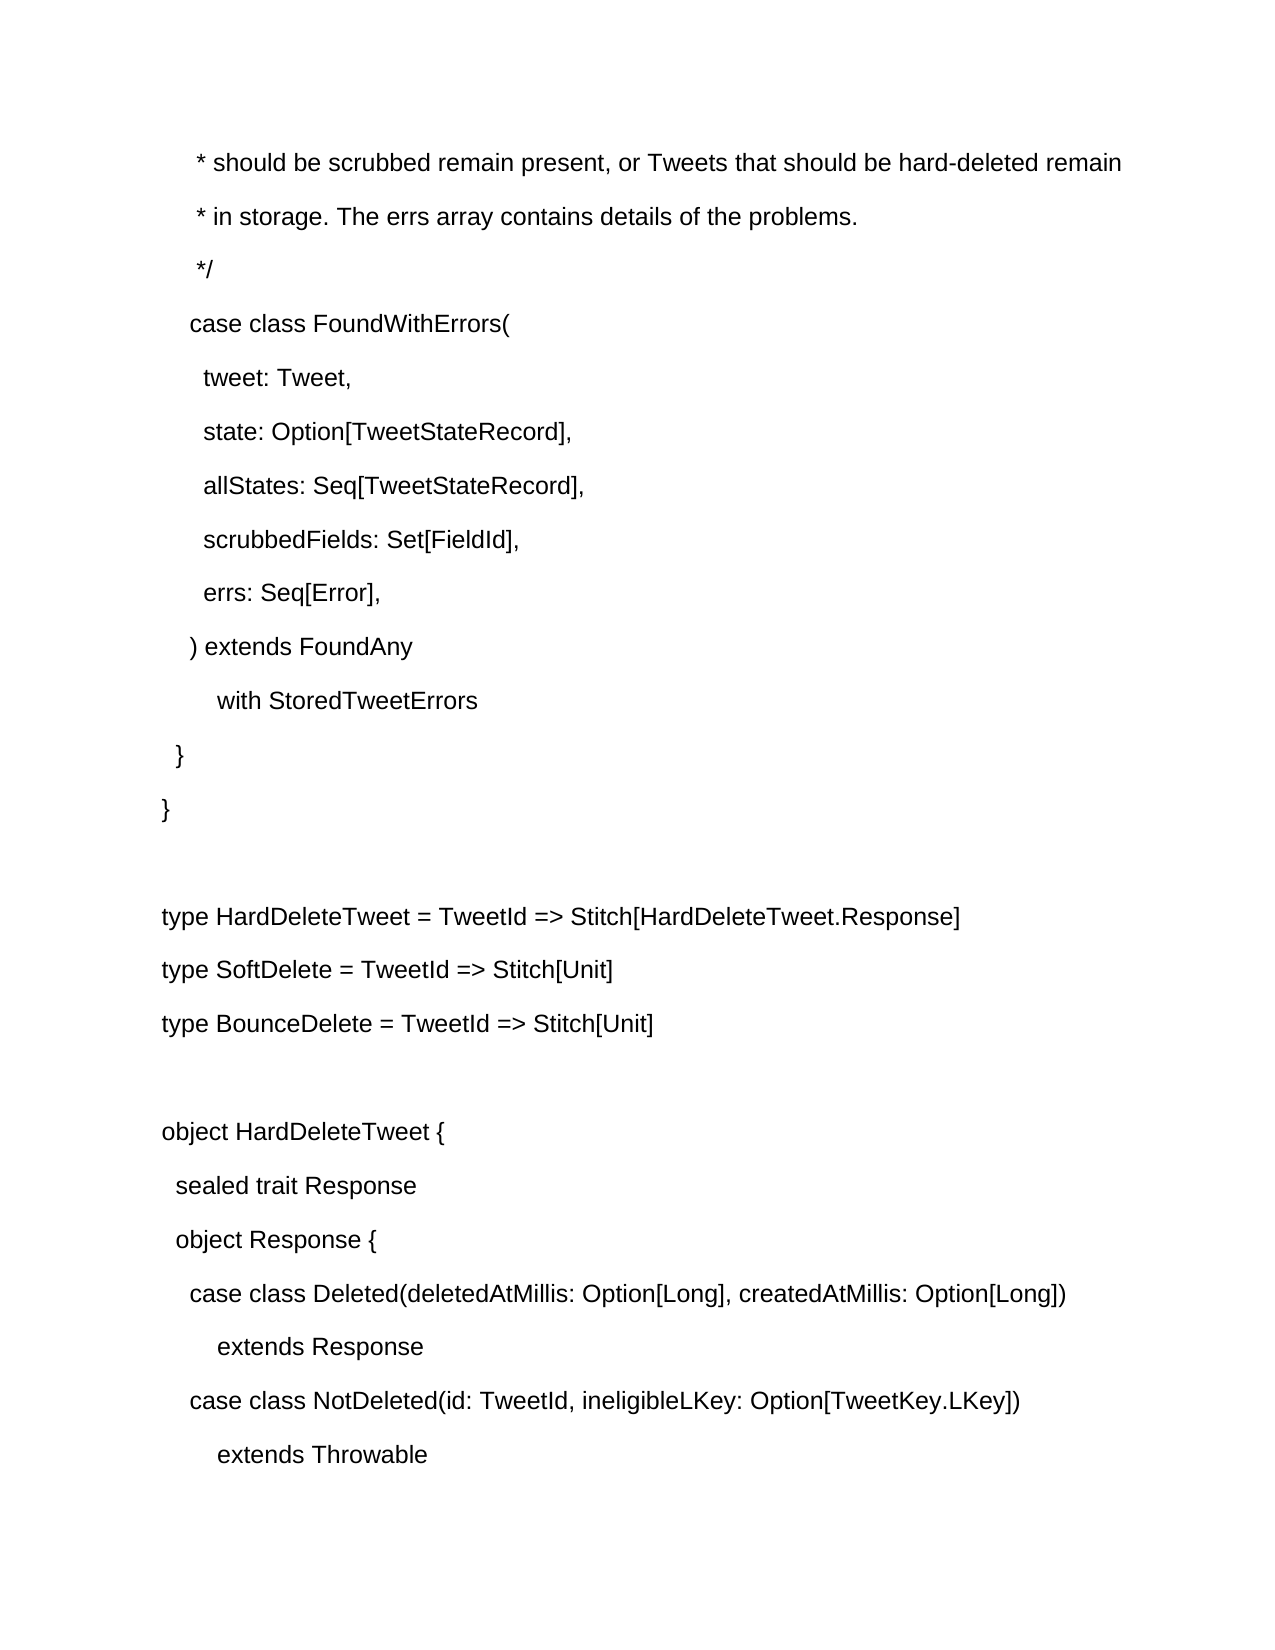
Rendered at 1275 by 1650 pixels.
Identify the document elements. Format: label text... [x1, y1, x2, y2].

text errs: Seq[Error], [148, 578, 1127, 607]
text */ [148, 255, 1127, 284]
text type BounceDelete = TweetId => Stitch[Unit] [148, 1009, 1127, 1038]
text with StoredTweetErrors [148, 686, 1127, 715]
text case class Deleted(deletedAtMillis: Option[Long], createdAtMillis: Option[Long]) [148, 1278, 1127, 1307]
text case class NotDeleted(id: TweetId, ineligibleLKey: Option[TweetKey.LKey]) [148, 1386, 1127, 1415]
text * should be scrubbed remain present, or Tweets that should be hard-deleted remain [148, 148, 1127, 176]
text object HardDeleteTweet { [148, 1117, 1127, 1146]
text type SoftDelete = TweetId => Stitch[Unit] [148, 955, 1127, 984]
text object Response { [148, 1225, 1127, 1253]
text extends Throwable [148, 1440, 1127, 1469]
text case class FoundWithErrors( [148, 309, 1127, 338]
text scrubbedFields: Set[FieldId], [148, 524, 1127, 553]
text } [148, 794, 1127, 823]
text type HardDeleteTweet = TweetId => Stitch[HardDeleteTweet.Response] [148, 902, 1127, 930]
text state: Option[TweetStateRecord], [148, 417, 1127, 446]
text extends Response [148, 1332, 1127, 1361]
text * in storage. The errs array contains details of the problems. [148, 201, 1127, 230]
text } [148, 740, 1127, 769]
text sealed trait Response [148, 1171, 1127, 1199]
text allStates: Seq[TweetStateRecord], [148, 471, 1127, 499]
text ) extends FoundAny [148, 632, 1127, 661]
text tweet: Tweet, [148, 363, 1127, 392]
